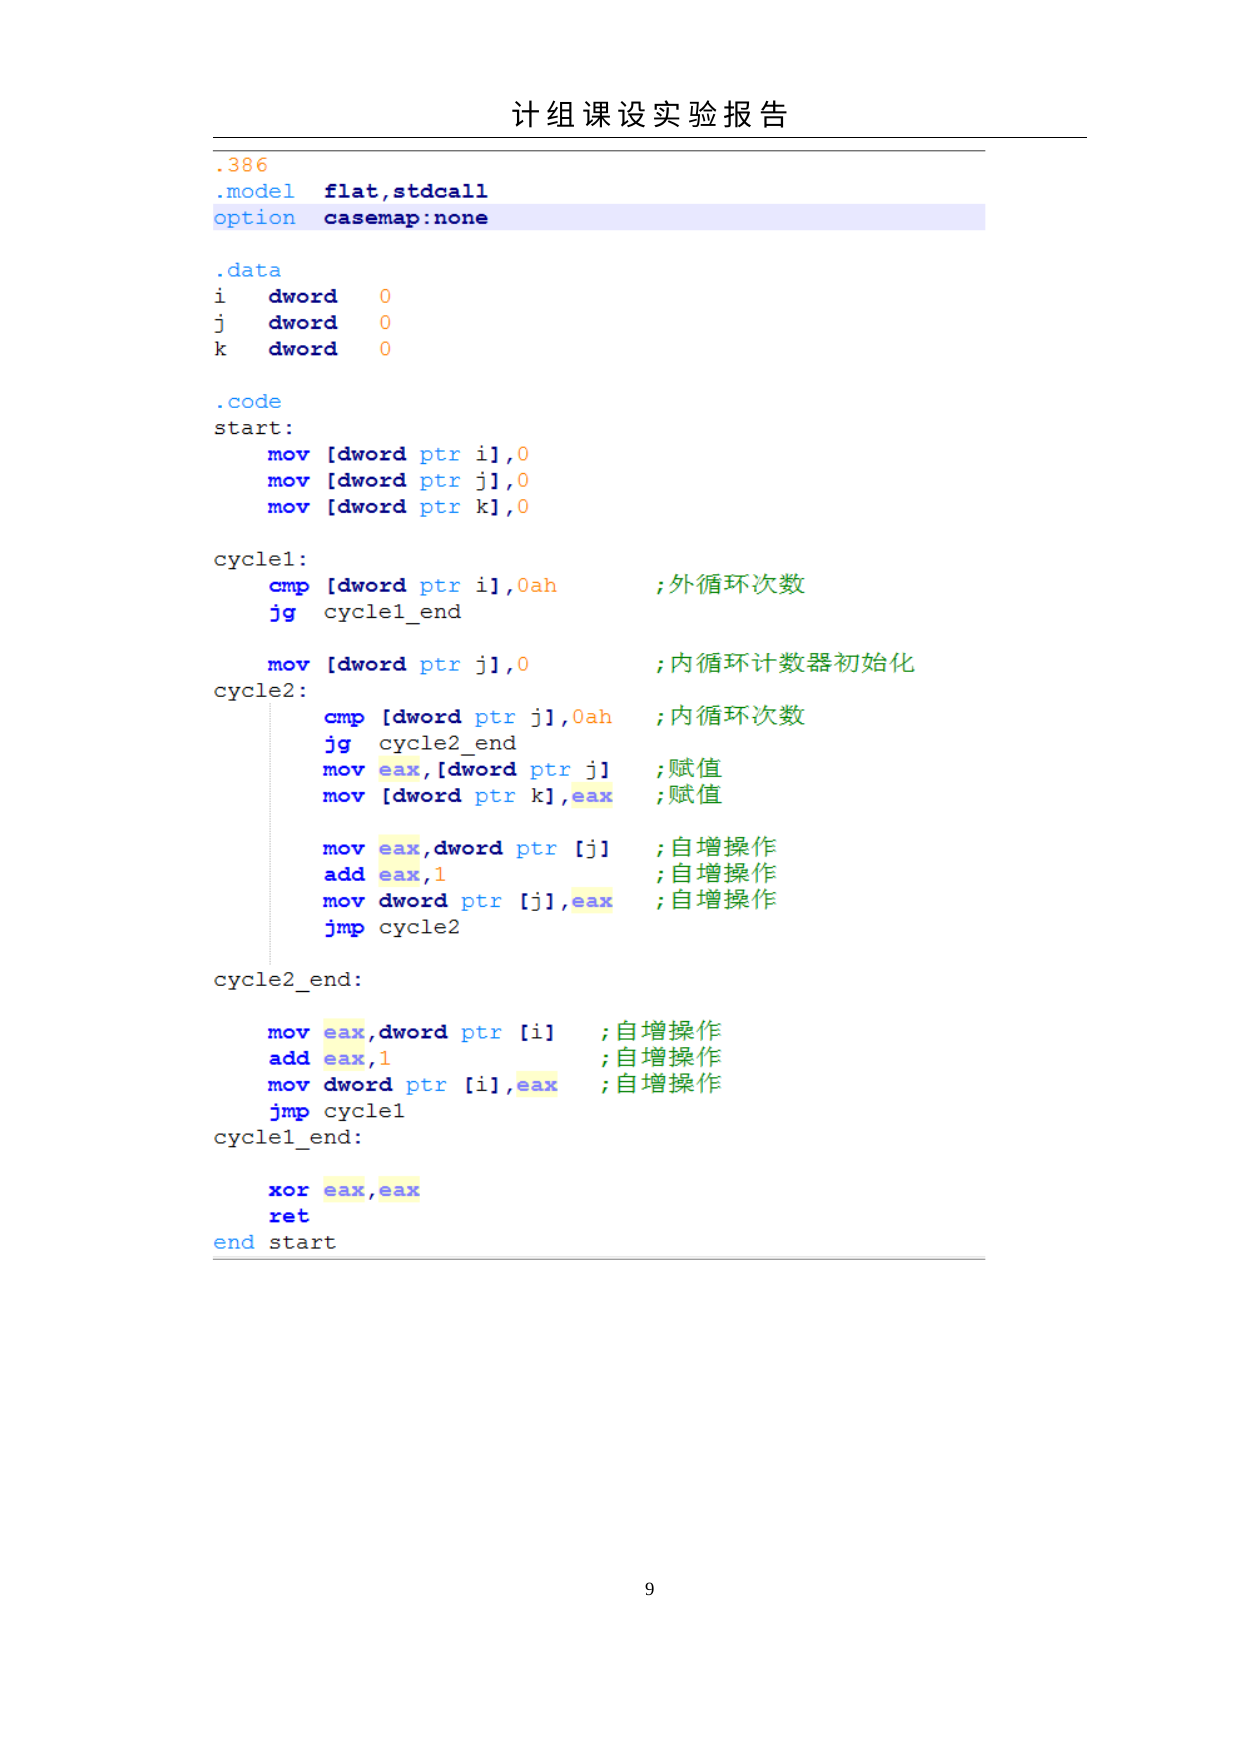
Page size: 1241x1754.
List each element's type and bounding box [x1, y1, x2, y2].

picture [212, 150, 986, 1260]
